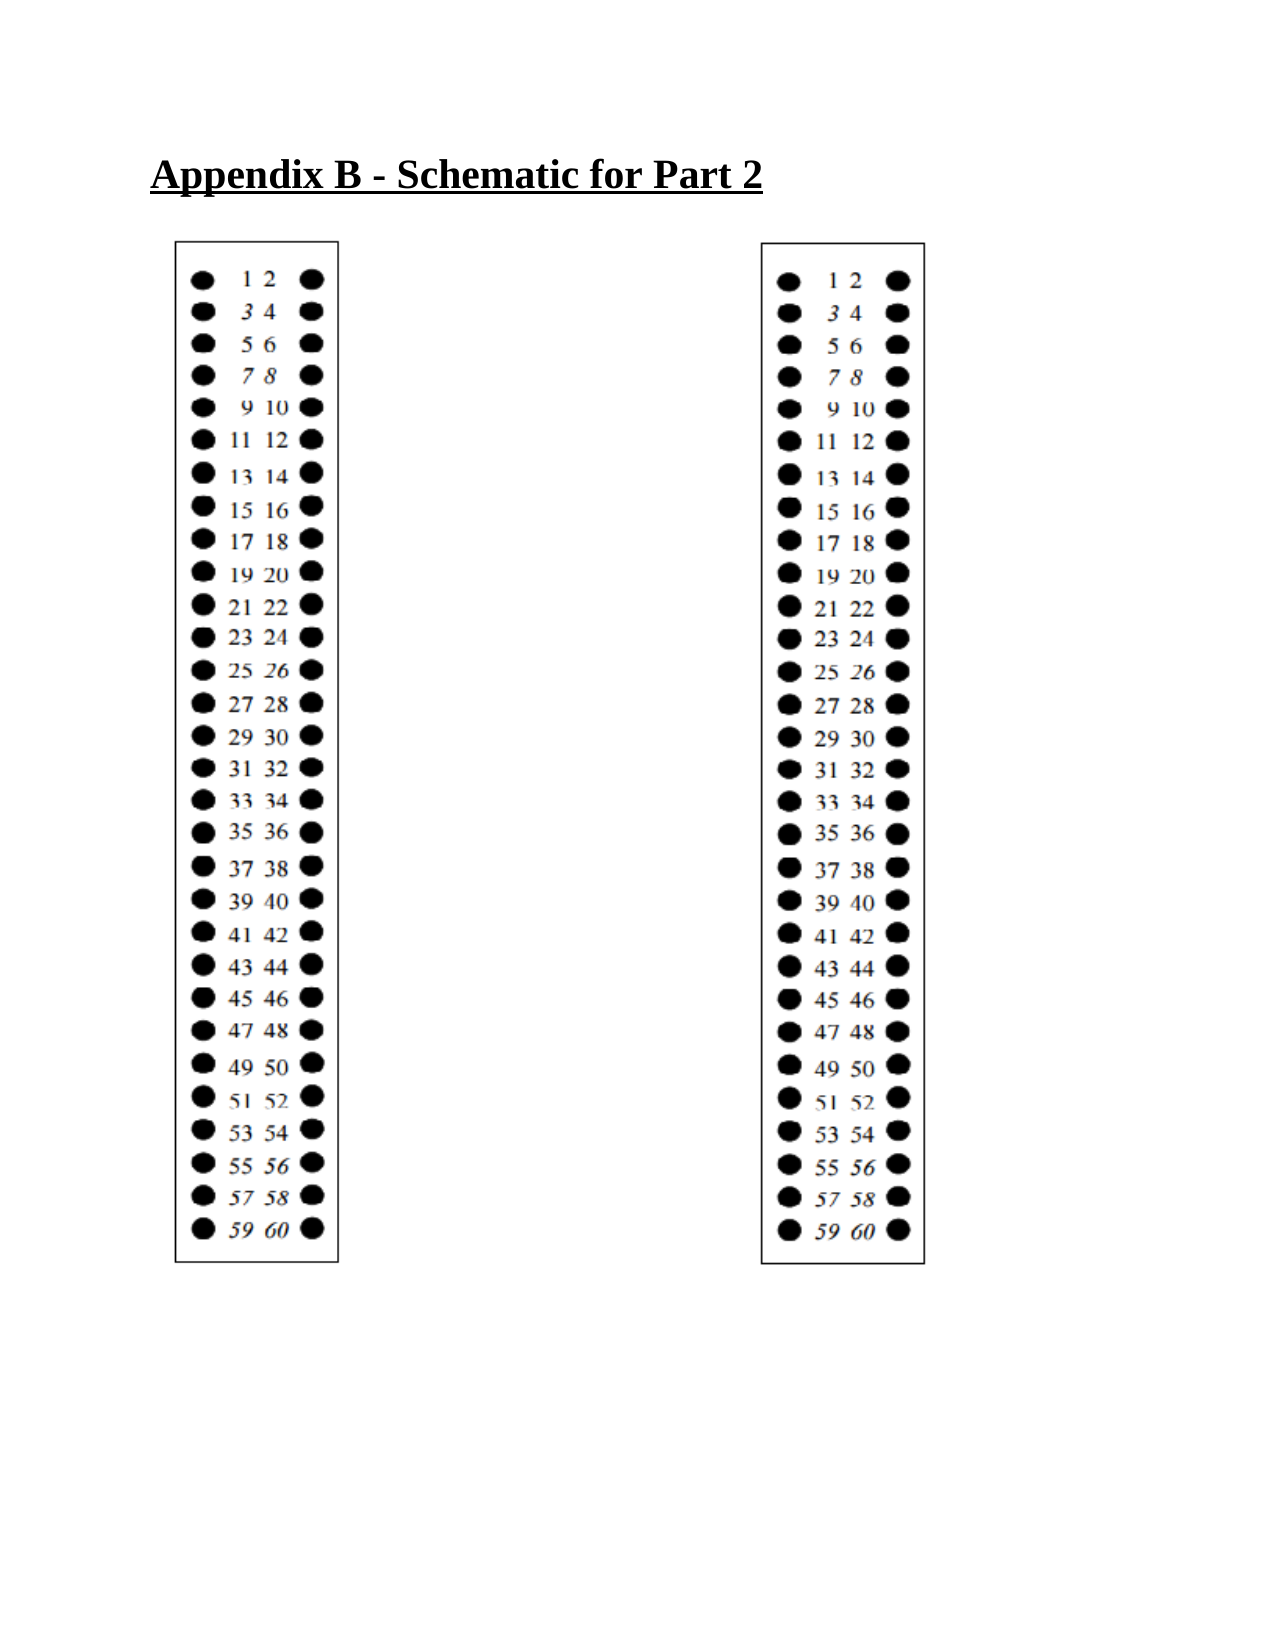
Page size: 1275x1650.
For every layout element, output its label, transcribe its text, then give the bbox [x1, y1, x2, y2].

subtitle Appendix B - Schematic for Part 2 [150, 150, 1125, 198]
picture [150, 221, 955, 1285]
